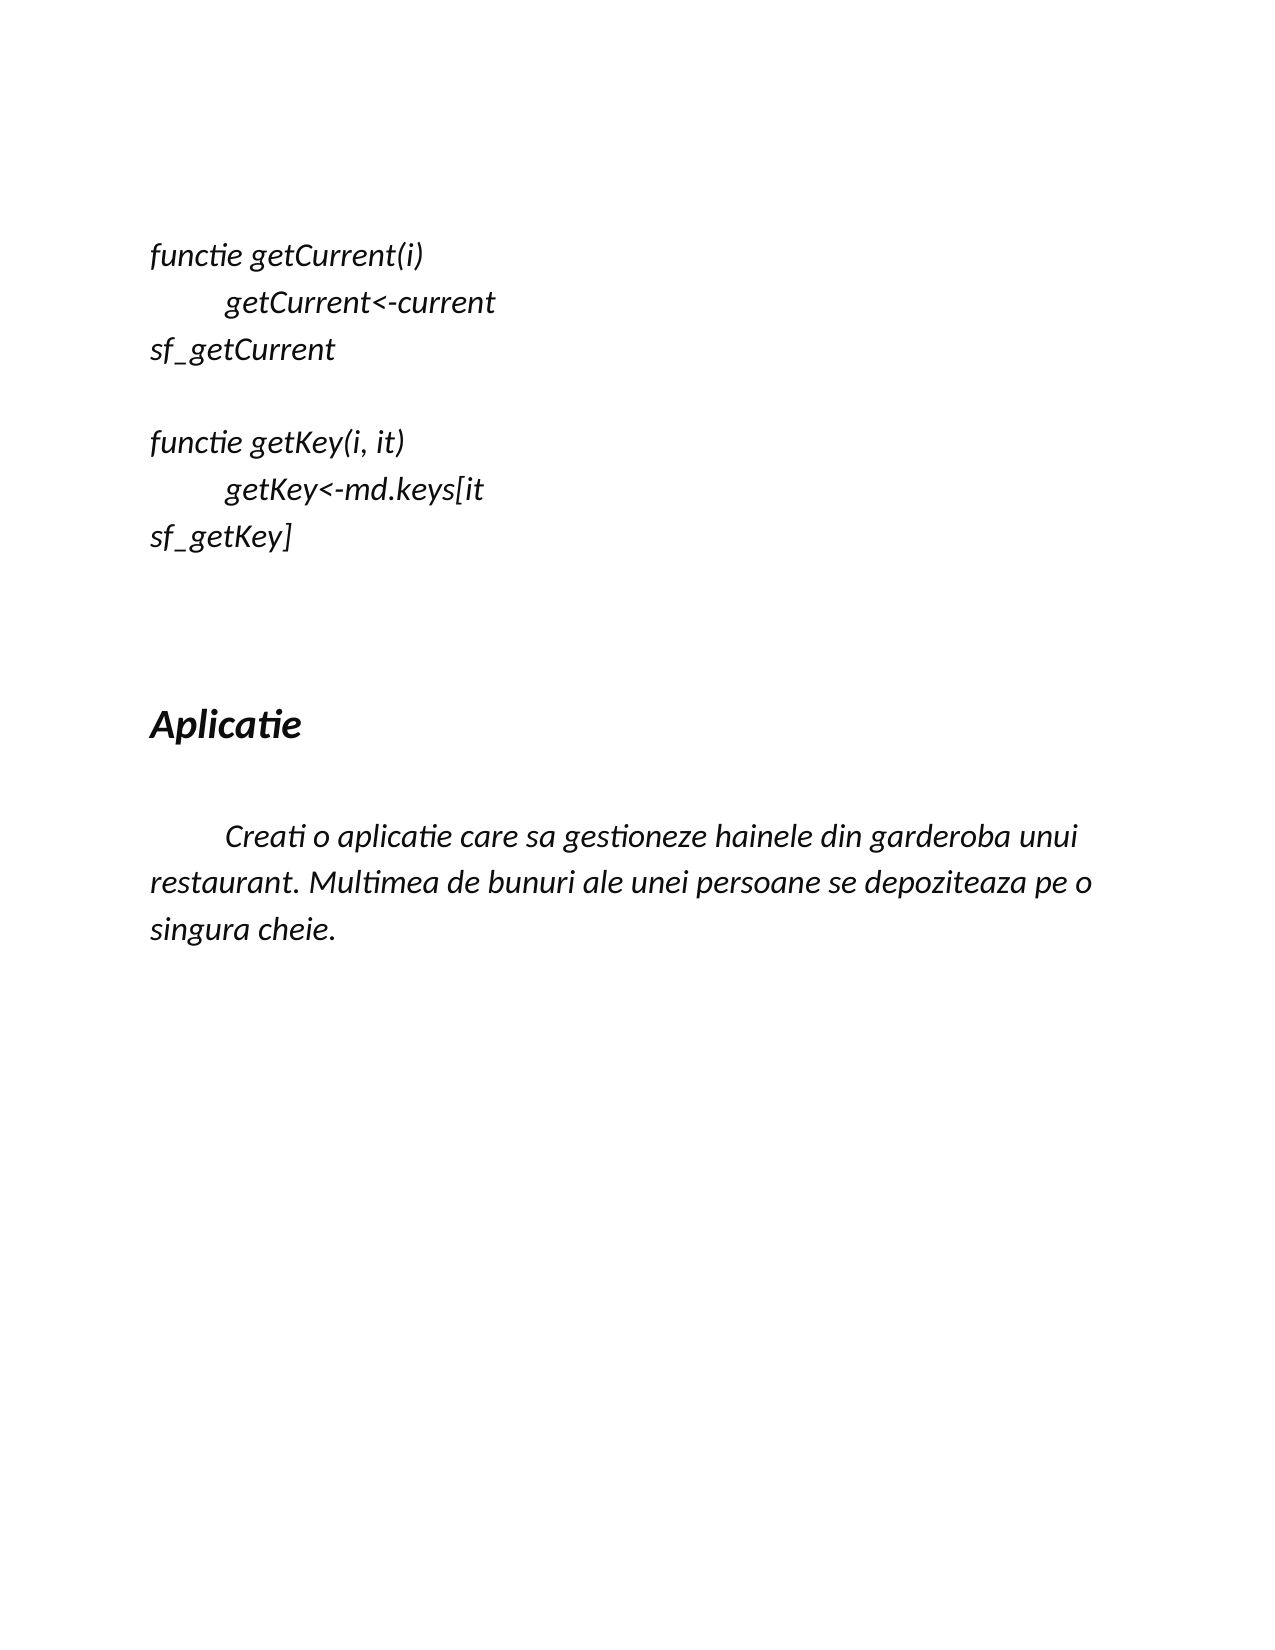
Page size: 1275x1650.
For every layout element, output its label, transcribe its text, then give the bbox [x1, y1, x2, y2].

text Creati o aplicatie care sa gestioneze hainele din garderoba unui restaurant. Multimea de bunuri ale unei persoane se depoziteaza pe o singura cheie. [150, 815, 1125, 949]
text sf_getCurrent [150, 328, 1125, 368]
text functie getCurrent(i) [150, 234, 1125, 275]
text functie getKey(i, it) [150, 421, 1125, 462]
text getKey<-md.keys[it [150, 468, 1125, 509]
text sf_getKey] [150, 515, 1125, 556]
text Aplicatie [150, 698, 1125, 749]
text getCurrent<-current [150, 281, 1125, 322]
